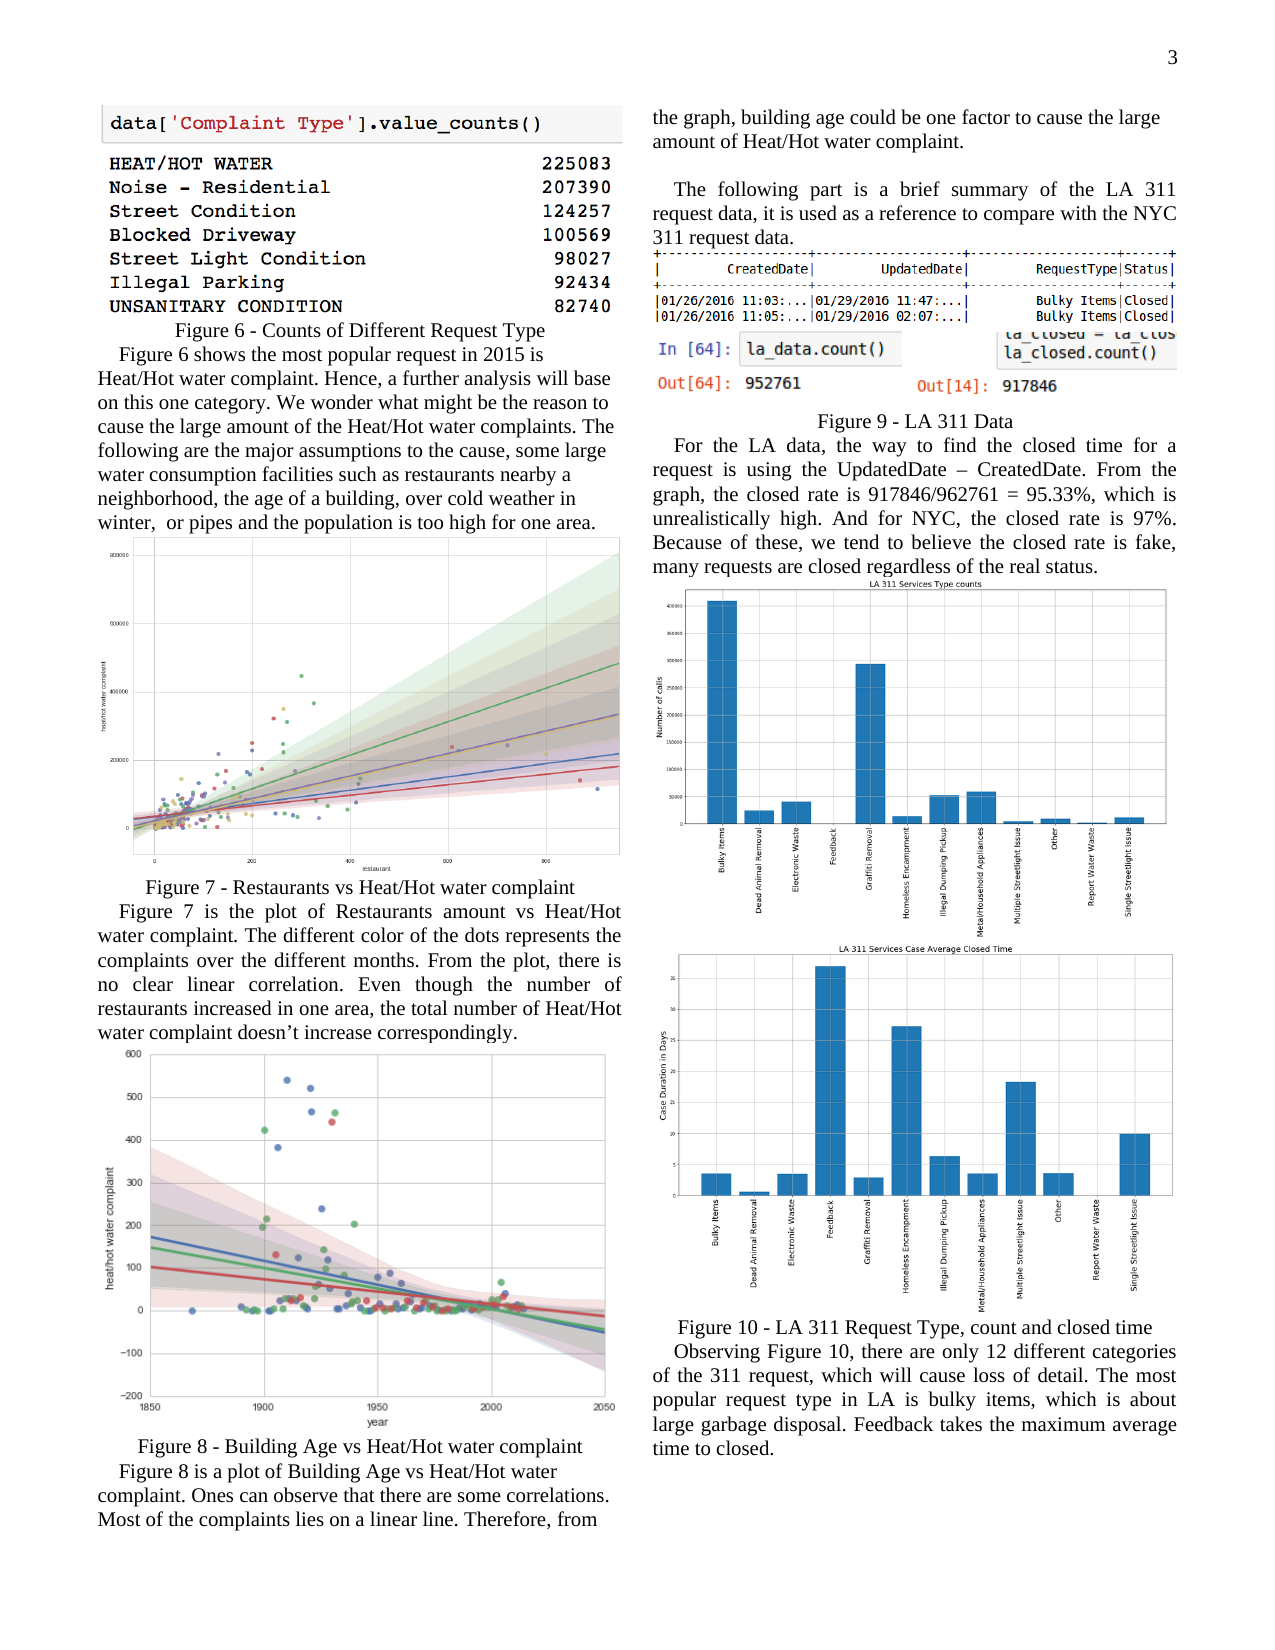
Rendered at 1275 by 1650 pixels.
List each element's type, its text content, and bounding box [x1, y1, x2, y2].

text Figure 8 is a plot of Building Age vs Heat/Hot water complaint. Ones can observe that there are some correlations. Most of the complaints lies on a linear line. Therefore, from the graph, building age could be one factor to cause the large amount of Heat/Hot water complaint. [652, 105, 1177, 153]
picture [97, 1043, 623, 1435]
picture [652, 249, 1178, 410]
text The following part is a brief summary of the LA 311 request data, it is used as a reference to compare with the NYC 311 request data. [652, 177, 1177, 249]
picture [907, 332, 1177, 410]
text Figure 10 - LA 311 Request Type, count and closed time [652, 1316, 1177, 1339]
text Figure 7 - Restaurants vs Heat/Hot water complaint [97, 876, 622, 899]
text Figure 6 - Counts of Different Request Type [97, 318, 622, 342]
text Figure 7 is the plot of Restaurants amount vs Heat/Hot water complaint. The different color of the dots represents the complaints over the different months. From the plot, there is no clear linear correlation. Even though the number of restaurants increased in one area, the total number of Heat/Hot water complaint doesn’t increase correspondingly. [97, 899, 622, 1043]
text Figure 6 shows the most popular request in 2015 is Heat/Hot water complaint. Hence, a further analysis will base on this one category. We wonder what might be the reason to cause the large amount of the Heat/Hot water complaints. The following are the major assumptions to the cause, some large water consumption facilities such as restaurants nearby a neighborhood, the age of a building, over cold weather in winter, or pipes and the population is too high for one area. [97, 342, 622, 534]
text Figure 9 - LA 311 Data [652, 409, 1177, 433]
text Figure 8 - Building Age vs Heat/Hot water complaint [97, 1435, 622, 1458]
picture [652, 577, 1178, 1316]
picture [97, 105, 623, 318]
picture [97, 534, 623, 876]
text Observing Figure 10, there are only 12 different categories of the 311 request, which will cause loss of detail. The most popular request type in LA is bulky items, which is about large garbage disposal. Feedback takes the maximum average time to closed. [652, 1339, 1177, 1459]
text For the LA data, the way to find the closed time for a request is using the UpdatedDate – CreatedDate. From the graph, the closed rate is 917846/962761 = 95.33%, which is unrealistically high. And for NYC, the closed rate is 97%. Because of these, we tend to believe the closed rate is fake, many requests are closed regardless of the real status. [652, 433, 1177, 577]
text Figure 8 is a plot of Building Age vs Heat/Hot water complaint. Ones can observe that there are some correlations. Most of the complaints lies on a linear line. Therefore, from the graph, building age could be one factor to cause the large amount of Heat/Hot water complaint. [97, 1458, 622, 1531]
